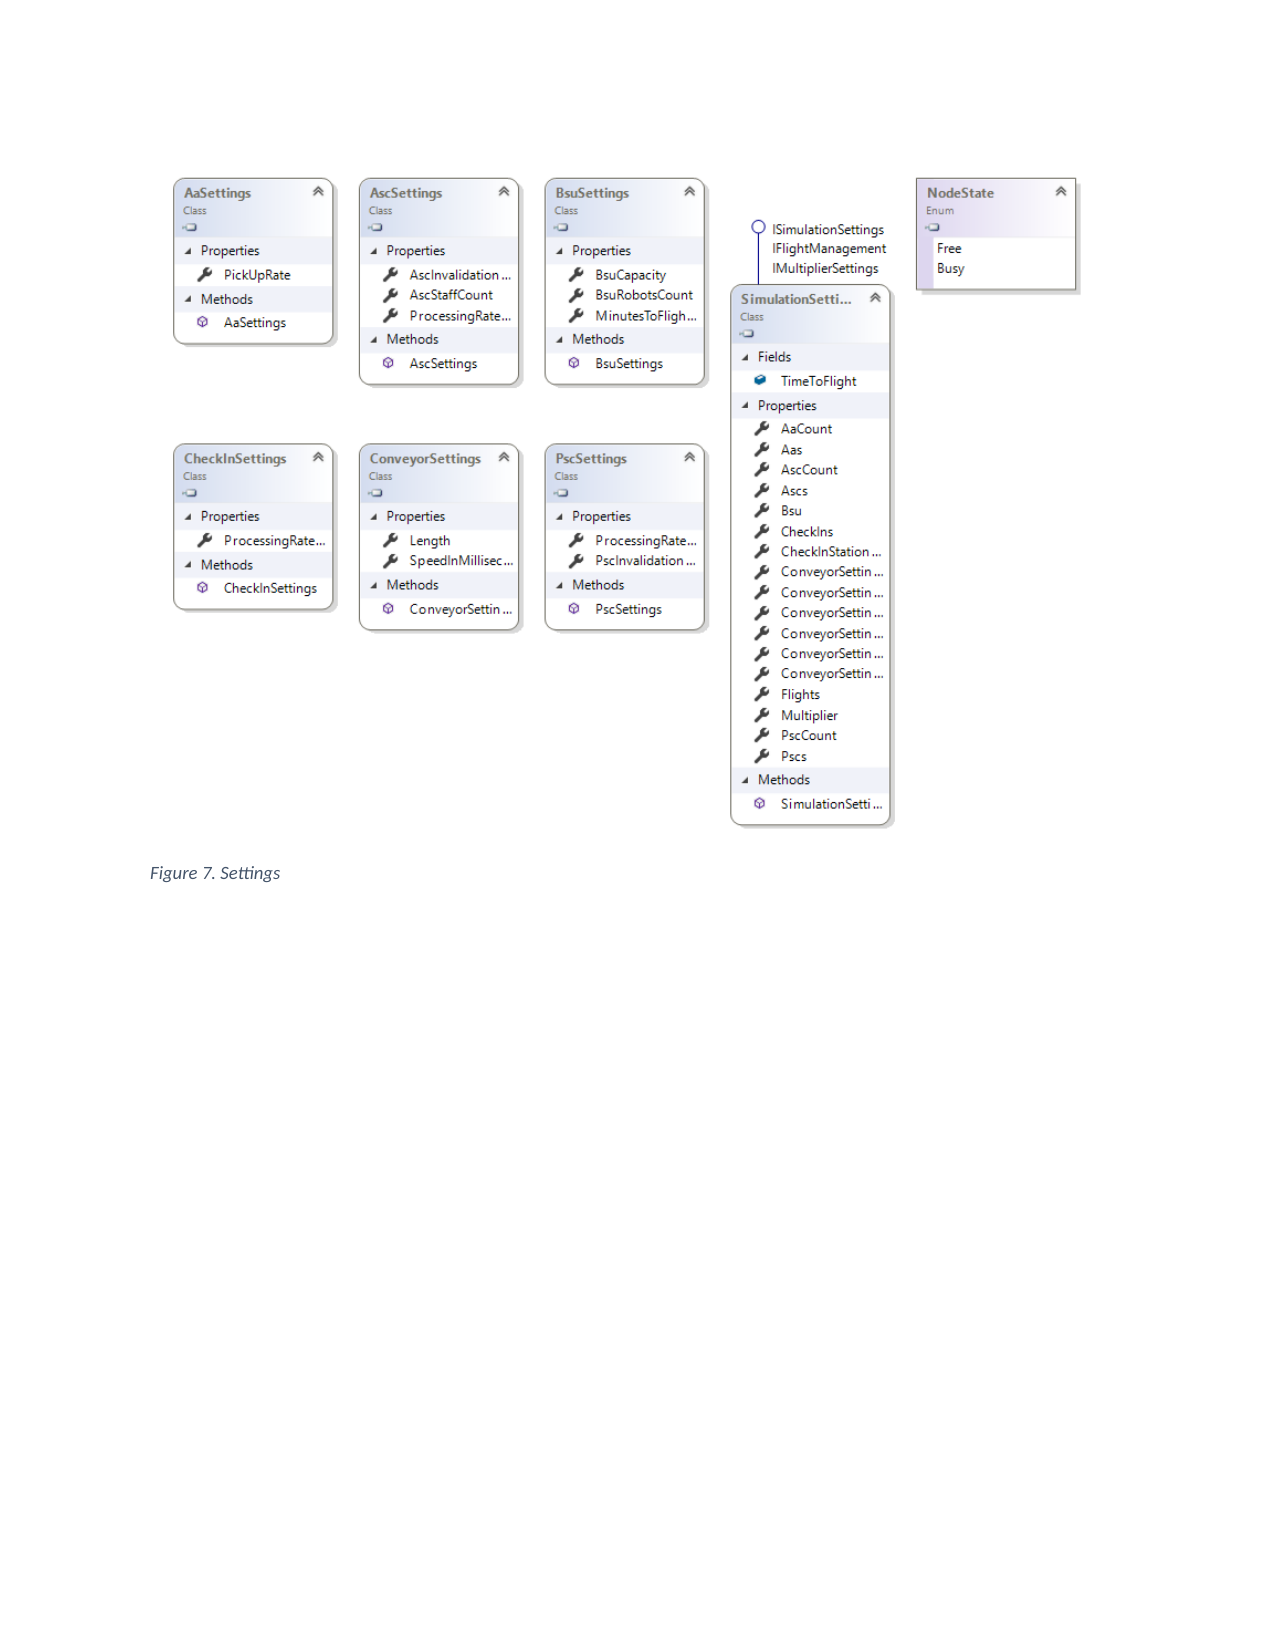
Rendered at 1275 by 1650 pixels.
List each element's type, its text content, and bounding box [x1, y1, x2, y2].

picture [150, 150, 1125, 843]
